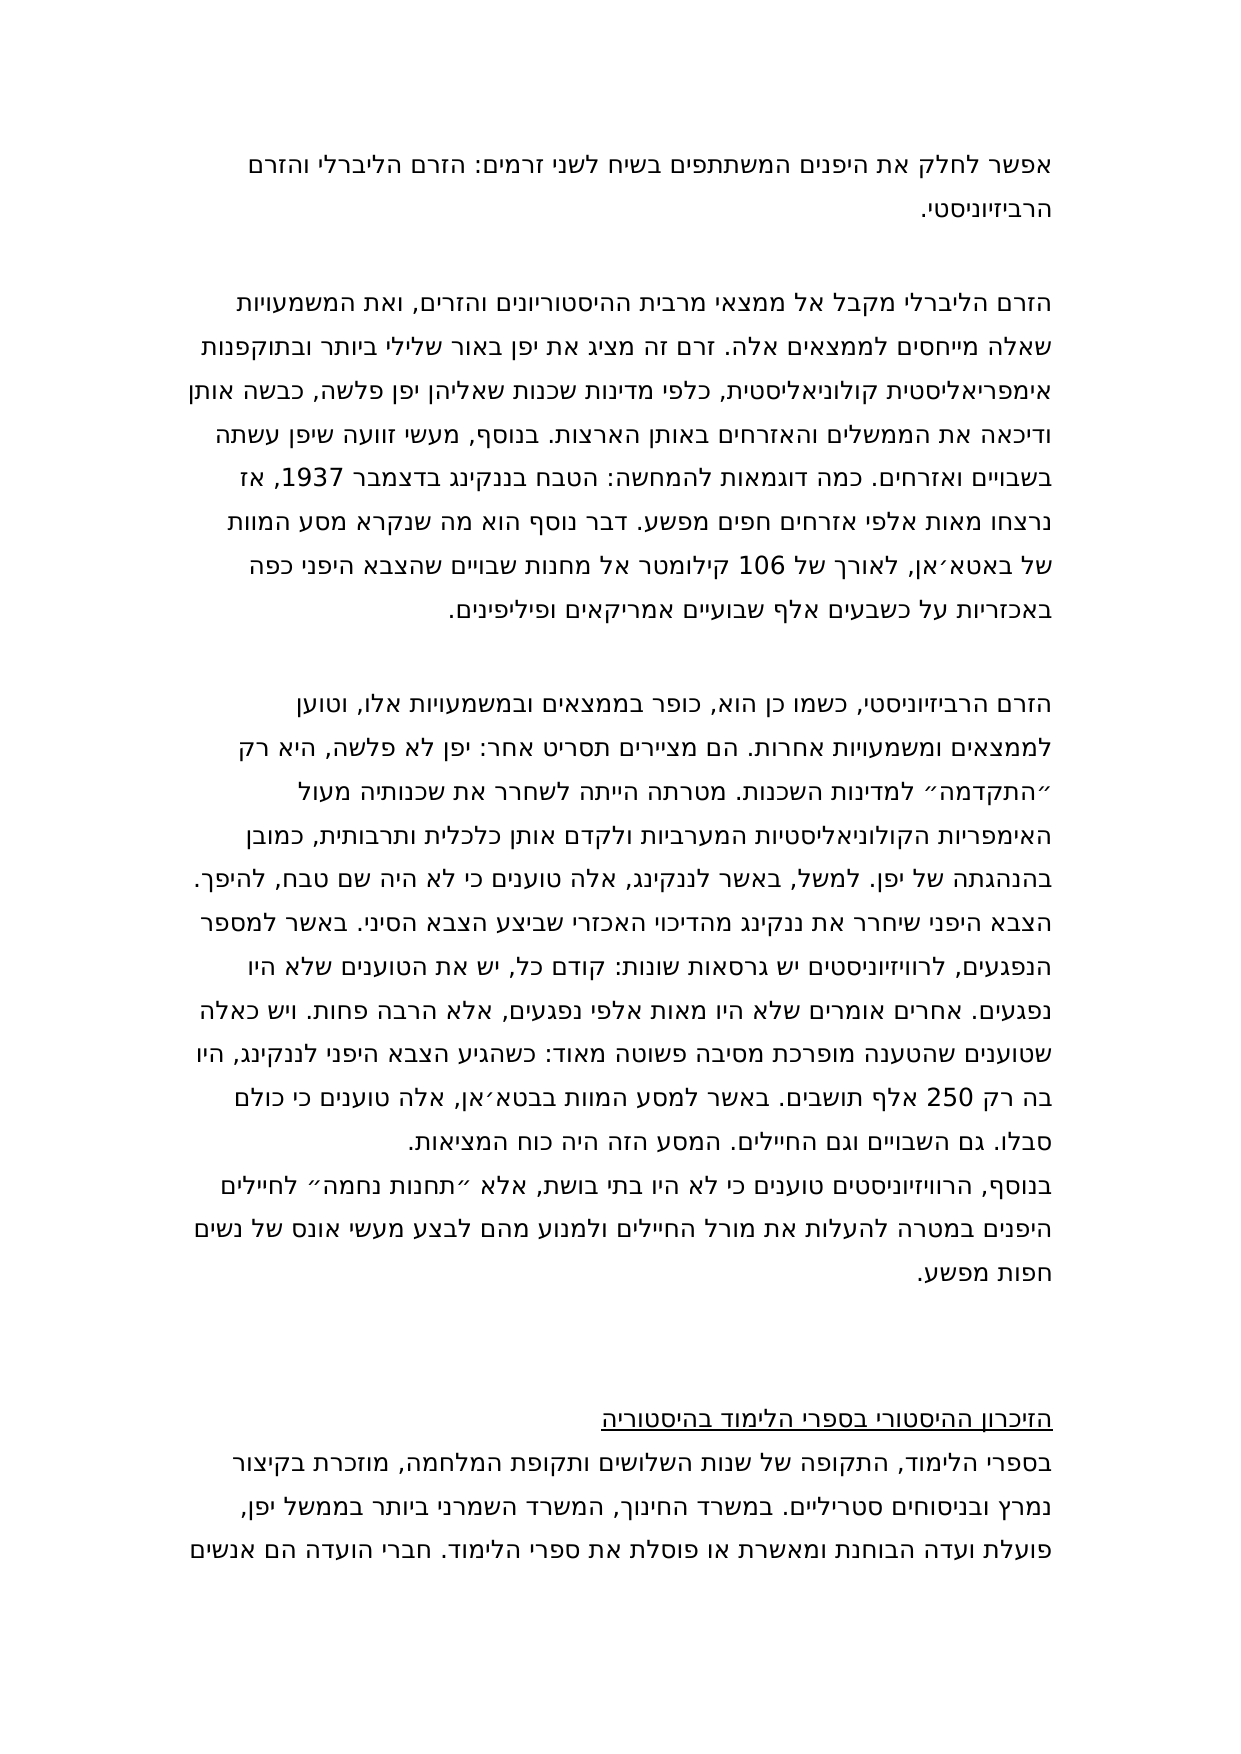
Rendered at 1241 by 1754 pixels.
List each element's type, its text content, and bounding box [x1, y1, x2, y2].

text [187, 1448, 1053, 1564]
text הזיכרון ההיסטורי בספרי הלימוד בהיסטוריה [187, 1404, 1053, 1433]
text הזרם הליברלי מקבל אל ממצאי מרבית ההיסטוריונים והזרים, ואת המשמעויות שאלה מייחסים לממצאים אלה. זרם זה מציג את יפן באור שלילי ביותר ובתוקפנות אימפריאליסטית קולוניאליסטית, כלפי מדינות שכנות שאליהן יפן פלשה, כבשה אותן ודיכאה את הממשלים והאזרחים באותן הארצות. בנוסף, מעשי זוועה שיפן עשתה בשבויים ואזרחים. כמה דוגמאות להמחשה: הטבח בננקינג בדצמבר 1937, אז נרצחו מאות אלפי אזרחים חפים מפשע. דבר נוסף הוא מה שנקרא מסע המוות של באטא׳אן, לאורך של 106 קילומטר אל מחנות שבויים שהצבא היפני כפה באכזריות על כשבעים אלף שבועיים אמריקאים ופיליפינים. [187, 288, 1053, 624]
text אפשר לחלק את היפנים המשתתפים בשיח לשני זרמים: הזרם הליברלי והזרם הרביזיוניסטי. [187, 150, 1053, 223]
text בנוסף, הרוויזיוניסטים טוענים כי לא היו בתי בושת, אלא ״תחנות נחמה״ לחיילים היפנים במטרה להעלות את מורל החיילים ולמנוע מהם לבצע מעשי אונס של נשים חפות מפשע. [187, 1171, 1053, 1287]
text הזרם הרביזיוניסטי, כשמו כן הוא, כופר בממצאים ובמשמעויות אלו, וטוען לממצאים ומשמעויות אחרות. הם מציירים תסריט אחר: יפן לא פלשה, היא רק ״התקדמה״ למדינות השכנות. מטרתה הייתה לשחרר את שכנותיה מעול האימפריות הקולוניאליסטיות המערביות ולקדם אותן כלכלית ותרבותית, כמובן בהנהגתה של יפן. למשל, באשר לננקינג, אלה טוענים כי לא היה שם טבח, להיפך. הצבא היפני שיחרר את ננקינג מהדיכוי האכזרי שביצע הצבא הסיני. באשר למספר הנפגעים, לרוויזיוניסטים יש גרסאות שונות: קודם כל, יש את הטוענים שלא היו נפגעים. אחרים אומרים שלא היו מאות אלפי נפגעים, אלא הרבה פחות. ויש כאלה שטוענים שהטענה מופרכת מסיבה פשוטה מאוד: כשהגיע הצבא היפני לננקינג, היו בה רק 250 אלף תושבים. באשר למסע המוות בבטא׳אן, אלה טוענים כי כולם סבלו. גם השבויים וגם החיילים. המסע הזה היה כוח המציאות. [187, 689, 1053, 1156]
